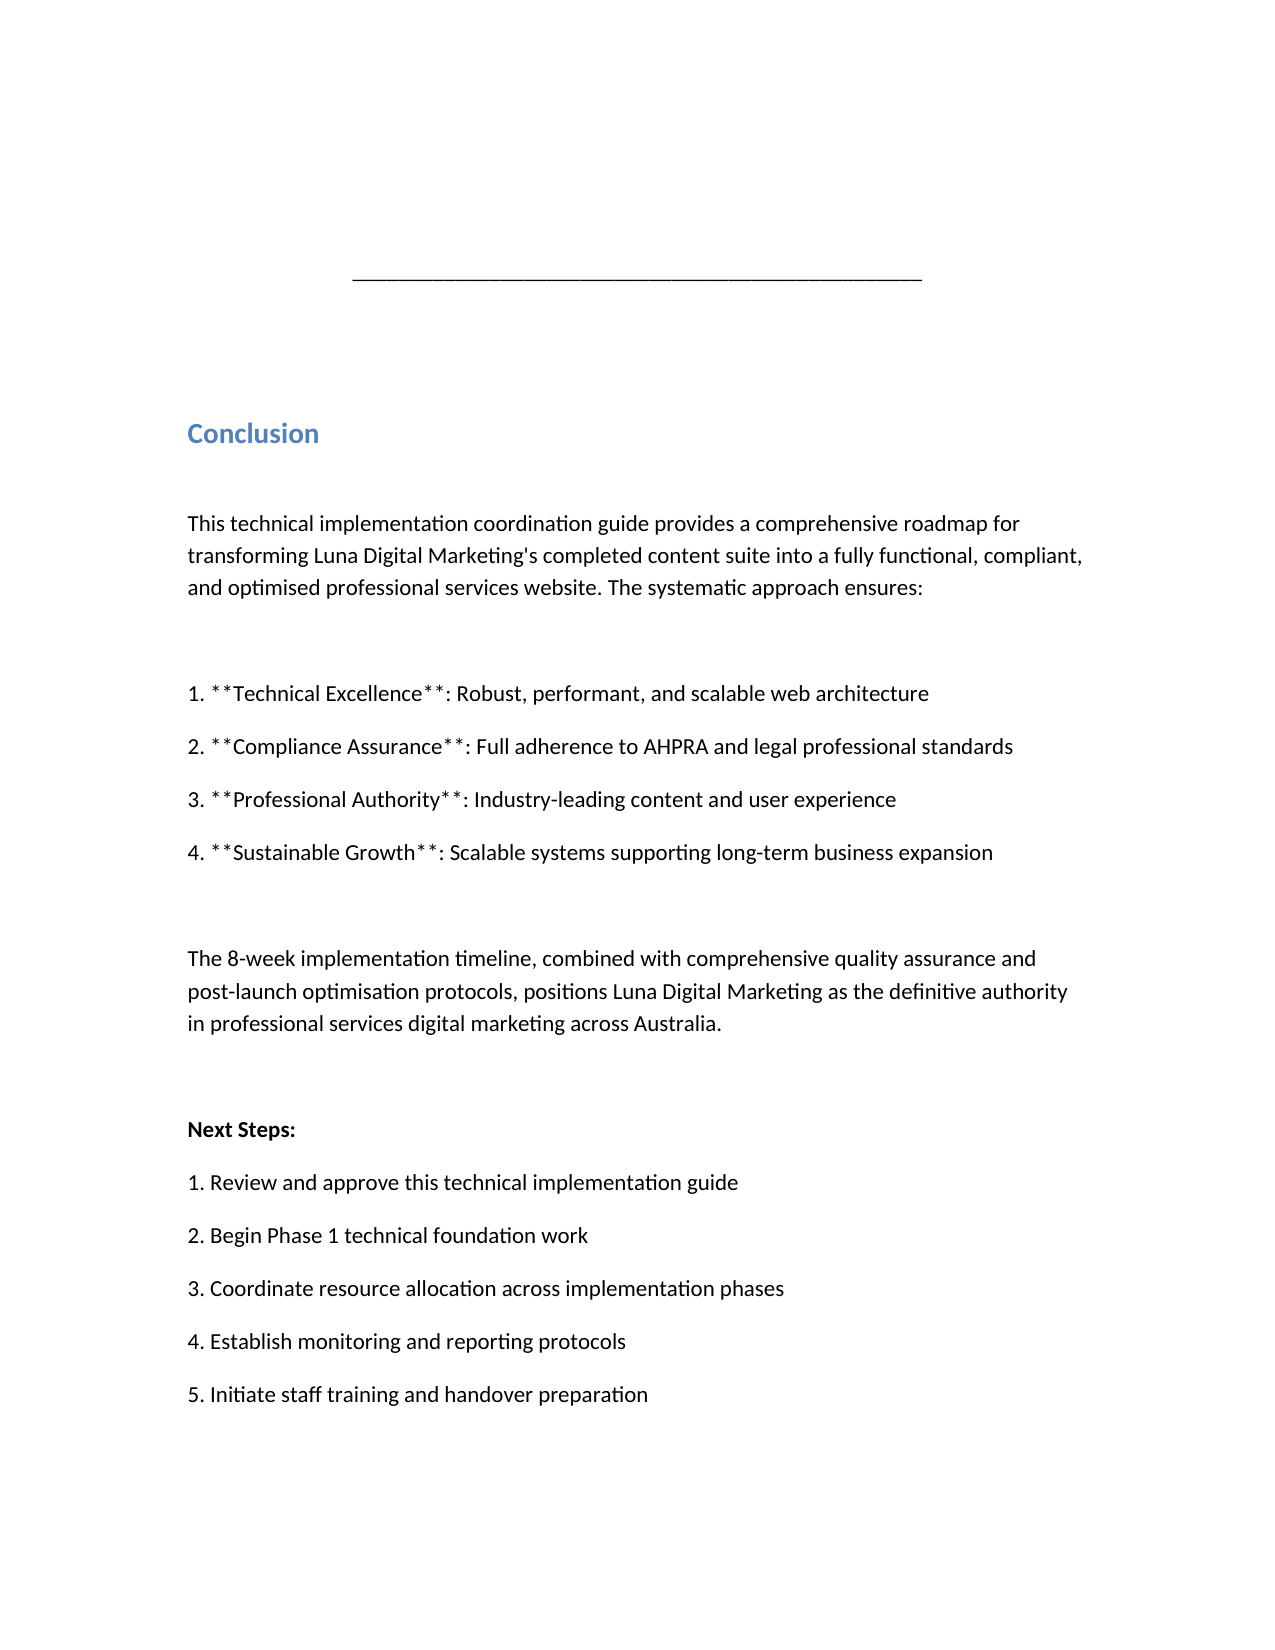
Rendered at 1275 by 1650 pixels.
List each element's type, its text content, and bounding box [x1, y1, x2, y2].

text 2. Begin Phase 1 technical foundation work [187, 1221, 1087, 1249]
text The 8-week implementation timeline, combined with comprehensive quality assurance and post-launch optimisation protocols, positions Luna Digital Marketing as the definitive authority in professional services digital marketing across Australia. [187, 944, 1087, 1037]
text 1. **Technical Excellence**: Robust, performant, and scalable web architecture [187, 679, 1087, 707]
text Next Steps: [187, 1115, 1087, 1143]
text 2. **Compliance Assurance**: Full adherence to AHPRA and legal professional standards [187, 732, 1087, 761]
text 4. **Sustainable Growth**: Scalable systems supporting long-term business expansion [187, 838, 1087, 867]
text 3. Coordinate resource allocation across implementation phases [187, 1274, 1087, 1302]
text 5. Initiate staff training and handover preparation [187, 1380, 1087, 1408]
text 1. Review and approve this technical implementation guide [187, 1168, 1087, 1196]
subtitle Conclusion [187, 415, 1087, 451]
text __________________________________________________ [187, 256, 1087, 284]
text 4. Establish monitoring and reporting protocols [187, 1327, 1087, 1355]
text This technical implementation coordination guide provides a comprehensive roadmap for transforming Luna Digital Marketing's completed content suite into a fully functional, compliant, and optimised professional services website. The systematic approach ensures: [187, 509, 1087, 601]
text 3. **Professional Authority**: Industry-leading content and user experience [187, 786, 1087, 813]
